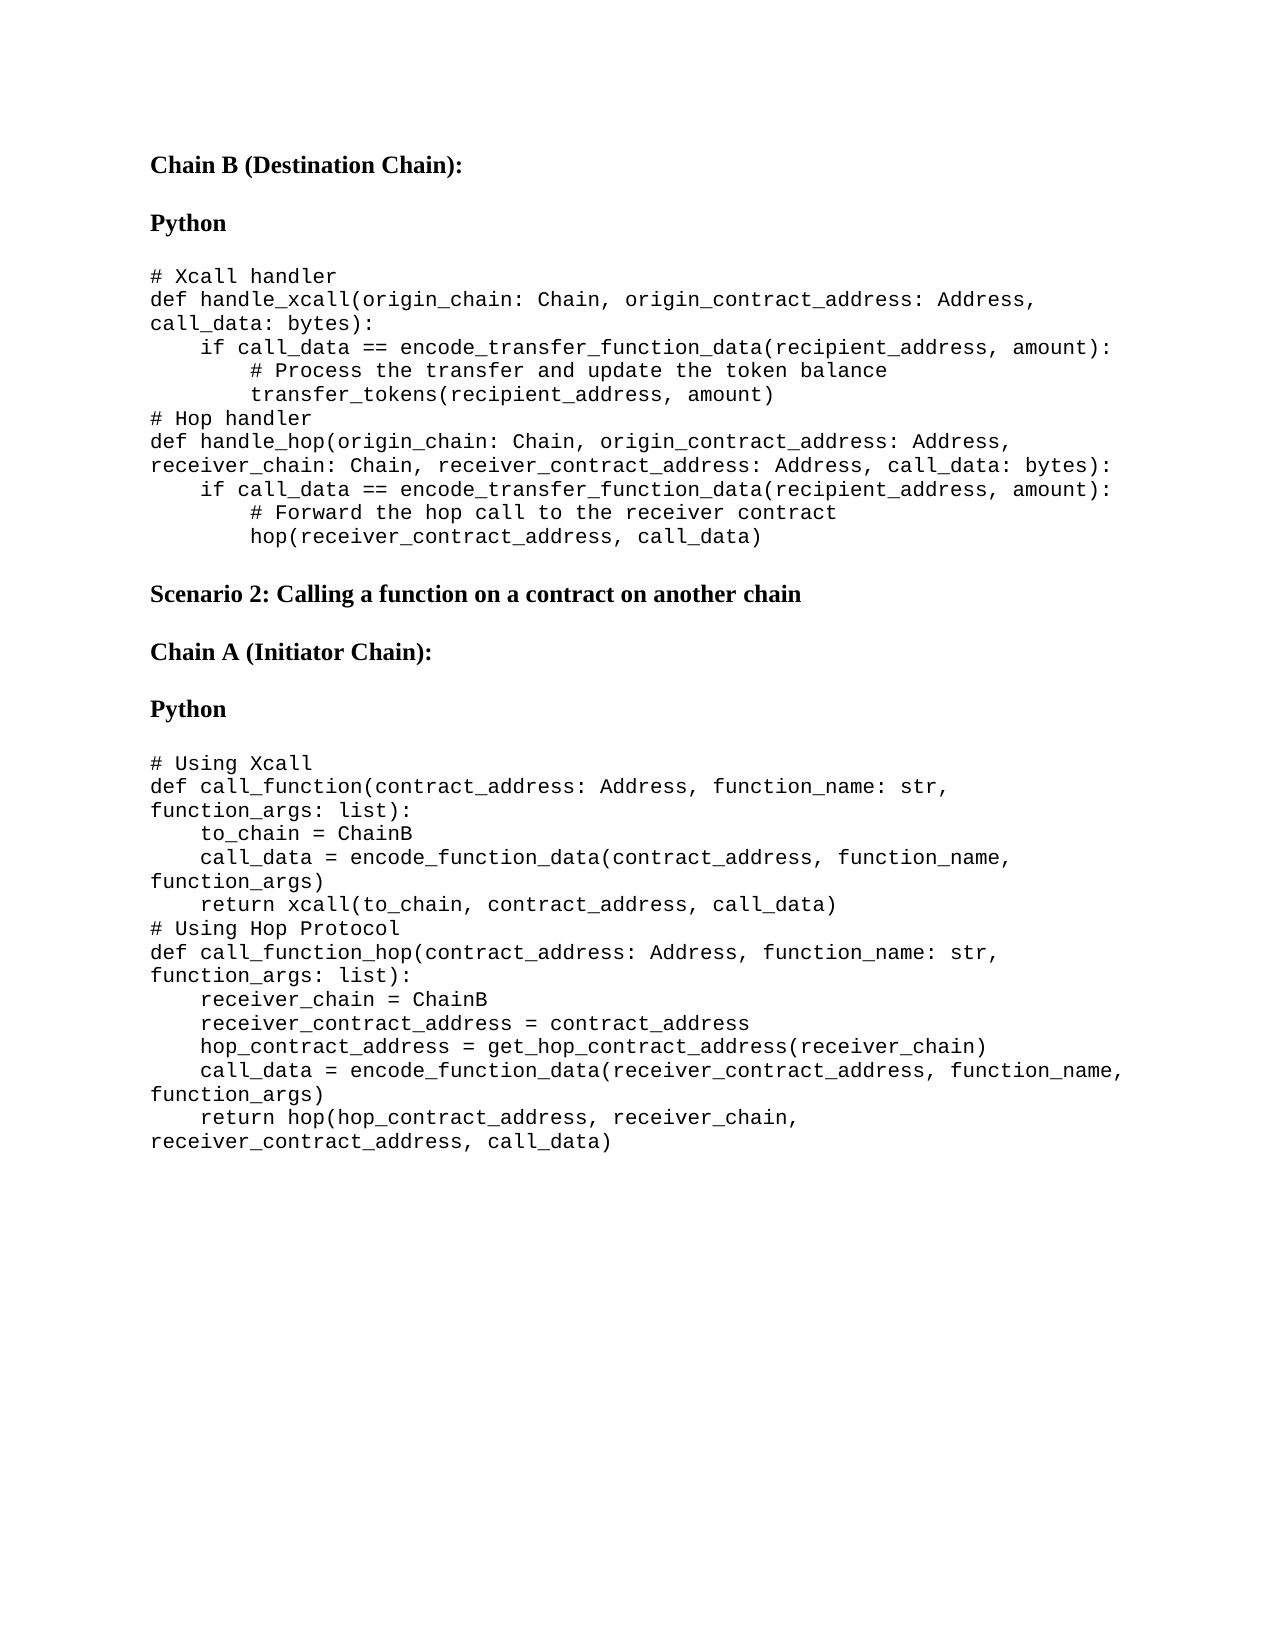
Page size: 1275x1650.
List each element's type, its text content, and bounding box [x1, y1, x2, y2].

text Chain A (Initiator Chain): [150, 637, 1125, 665]
text Python [150, 694, 1125, 723]
text # Hop handler [150, 408, 1125, 431]
text Scenario 2: Calling a function on a contract on another chain [150, 579, 1125, 607]
text Chain B (Destination Chain): [150, 150, 1125, 179]
text def call_function_hop(contract_address: Address, function_name: str, function_args: list): receiver_chain = ChainB receiver_contract_address = contract_address hop_contract_address = get_hop_contract_address(receiver_chain) call_data = encode_function_data(receiver_contract_address, function_name, function_args) return hop(hop_contract_address, receiver_chain, receiver_contract_address, call_data) [150, 942, 1125, 1154]
text def handle_hop(origin_chain: Chain, origin_contract_address: Address, receiver_chain: Chain, receiver_contract_address: Address, call_data: bytes): if call_data == encode_transfer_function_data(recipient_address, amount): # Forward the hop call to the receiver contract hop(receiver_contract_address, call_data) [150, 431, 1125, 549]
text # Using Xcall [150, 752, 1125, 776]
text Python [150, 208, 1125, 237]
text def handle_xcall(origin_chain: Chain, origin_contract_address: Address, call_data: bytes): if call_data == encode_transfer_function_data(recipient_address, amount): # Process the transfer and update the token balance transfer_tokens(recipient_address, amount) [150, 289, 1125, 408]
text # Using Hop Protocol [150, 918, 1125, 942]
text # Xcall handler [150, 266, 1125, 289]
text def call_function(contract_address: Address, function_name: str, function_args: list): to_chain = ChainB call_data = encode_function_data(contract_address, function_name, function_args) return xcall(to_chain, contract_address, call_data) [150, 776, 1125, 918]
